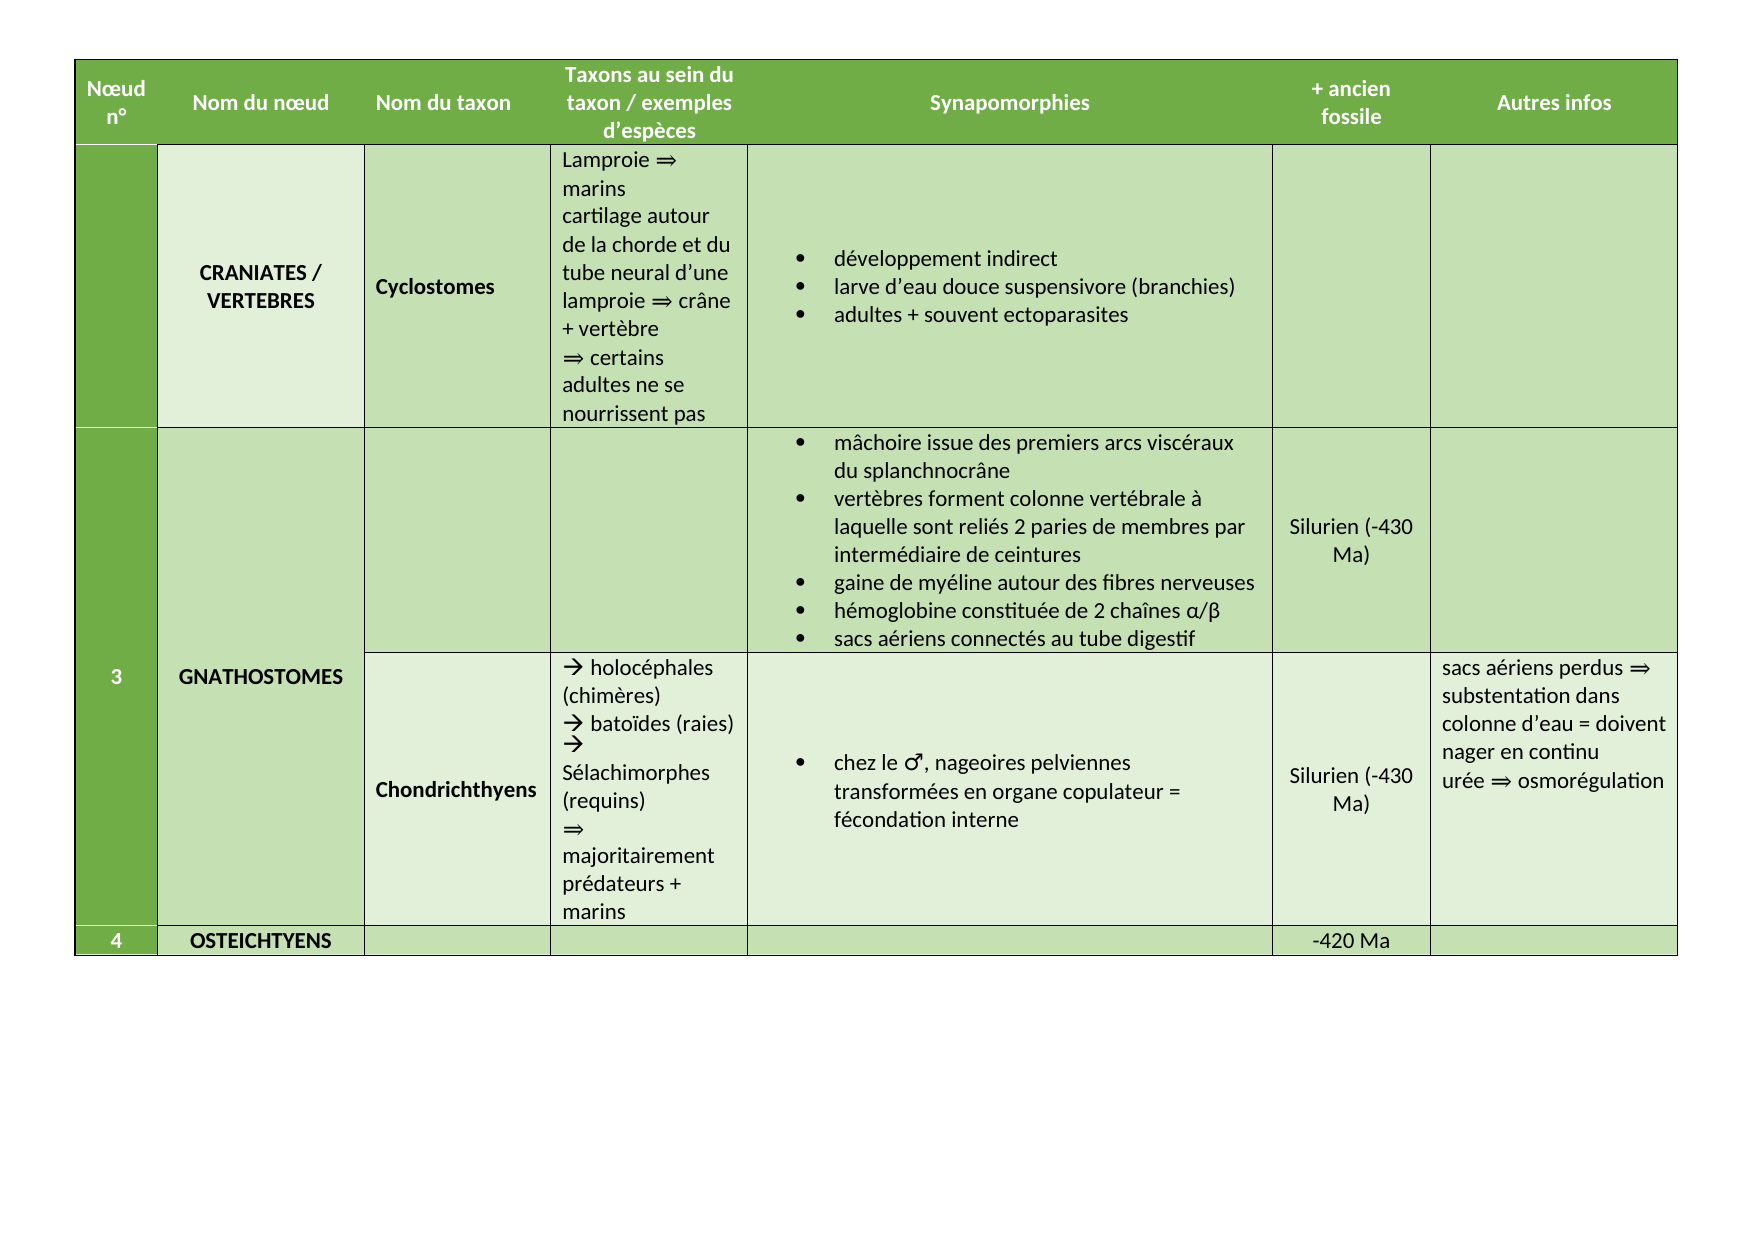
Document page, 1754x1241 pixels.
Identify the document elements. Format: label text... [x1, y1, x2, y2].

table_header Taxons au sein du taxon / exemples d’espèces [551, 60, 748, 144]
table_cell Cyclostomes [365, 145, 550, 427]
table_cell chez le ♂, nageoires pelviennes transformées en organe copulateur = fécondation interne [748, 653, 1272, 925]
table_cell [748, 926, 1272, 954]
table_cell Chondrichthyens [365, 653, 550, 925]
table_cell 4 [76, 926, 157, 954]
table_cell GNATHOSTOMES [158, 428, 364, 925]
table_header Nœud n° [76, 60, 157, 144]
table_cell [551, 926, 747, 954]
table_cell développement indirect larve d’eau douce suspensivore (branchies) adultes + souvent ectoparasites [748, 145, 1272, 427]
table_cell 3 [76, 428, 157, 925]
table_cell CRANIATES / VERTEBRES [158, 145, 364, 427]
table_cell [365, 926, 550, 954]
table_cell sacs aériens perdus ⇒ substentation dans colonne d’eau = doivent nager en continu urée ⇒ osmorégulation [1431, 653, 1677, 925]
table_cell mâchoire issue des premiers arcs viscéraux du splanchnocrâne vertèbres forment colonne vertébrale à laquelle sont reliés 2 paries de membres par intermédiaire de ceintures gaine de myéline autour des fibres nerveuses hémoglobine constituée de 2 chaînes α/β sacs aériens connectés au tube digestif [748, 428, 1272, 652]
table_header + ancien fossile [1272, 60, 1431, 144]
table_cell Silurien (-430 Ma) [1273, 428, 1430, 652]
table_header Nom du taxon [364, 60, 551, 144]
table_cell OSTEICHTYENS [158, 926, 364, 954]
table_header Autres infos [1431, 60, 1677, 144]
table_cell -420 Ma [1273, 926, 1430, 954]
table_cell [1431, 926, 1677, 954]
table_cell Silurien (-430 Ma) [1273, 653, 1430, 925]
table_cell holocéphales (chimères) batoïdes (raies) Sélachimorphes (requins) ⇒ majoritairement prédateurs + marins [551, 653, 747, 925]
table_cell [1431, 145, 1677, 427]
table_cell Lamproie ⇒ marins cartilage autour de la chorde et du tube neural d’une lamproie ⇒ crâne + vertèbre ⇒ certains adultes ne se nourrissent pas [551, 145, 747, 427]
table_cell [1431, 428, 1677, 652]
table_header Nom du nœud [157, 60, 364, 144]
table_cell [551, 428, 747, 652]
table_header Synapomorphies [748, 60, 1272, 144]
table_cell [365, 428, 550, 652]
